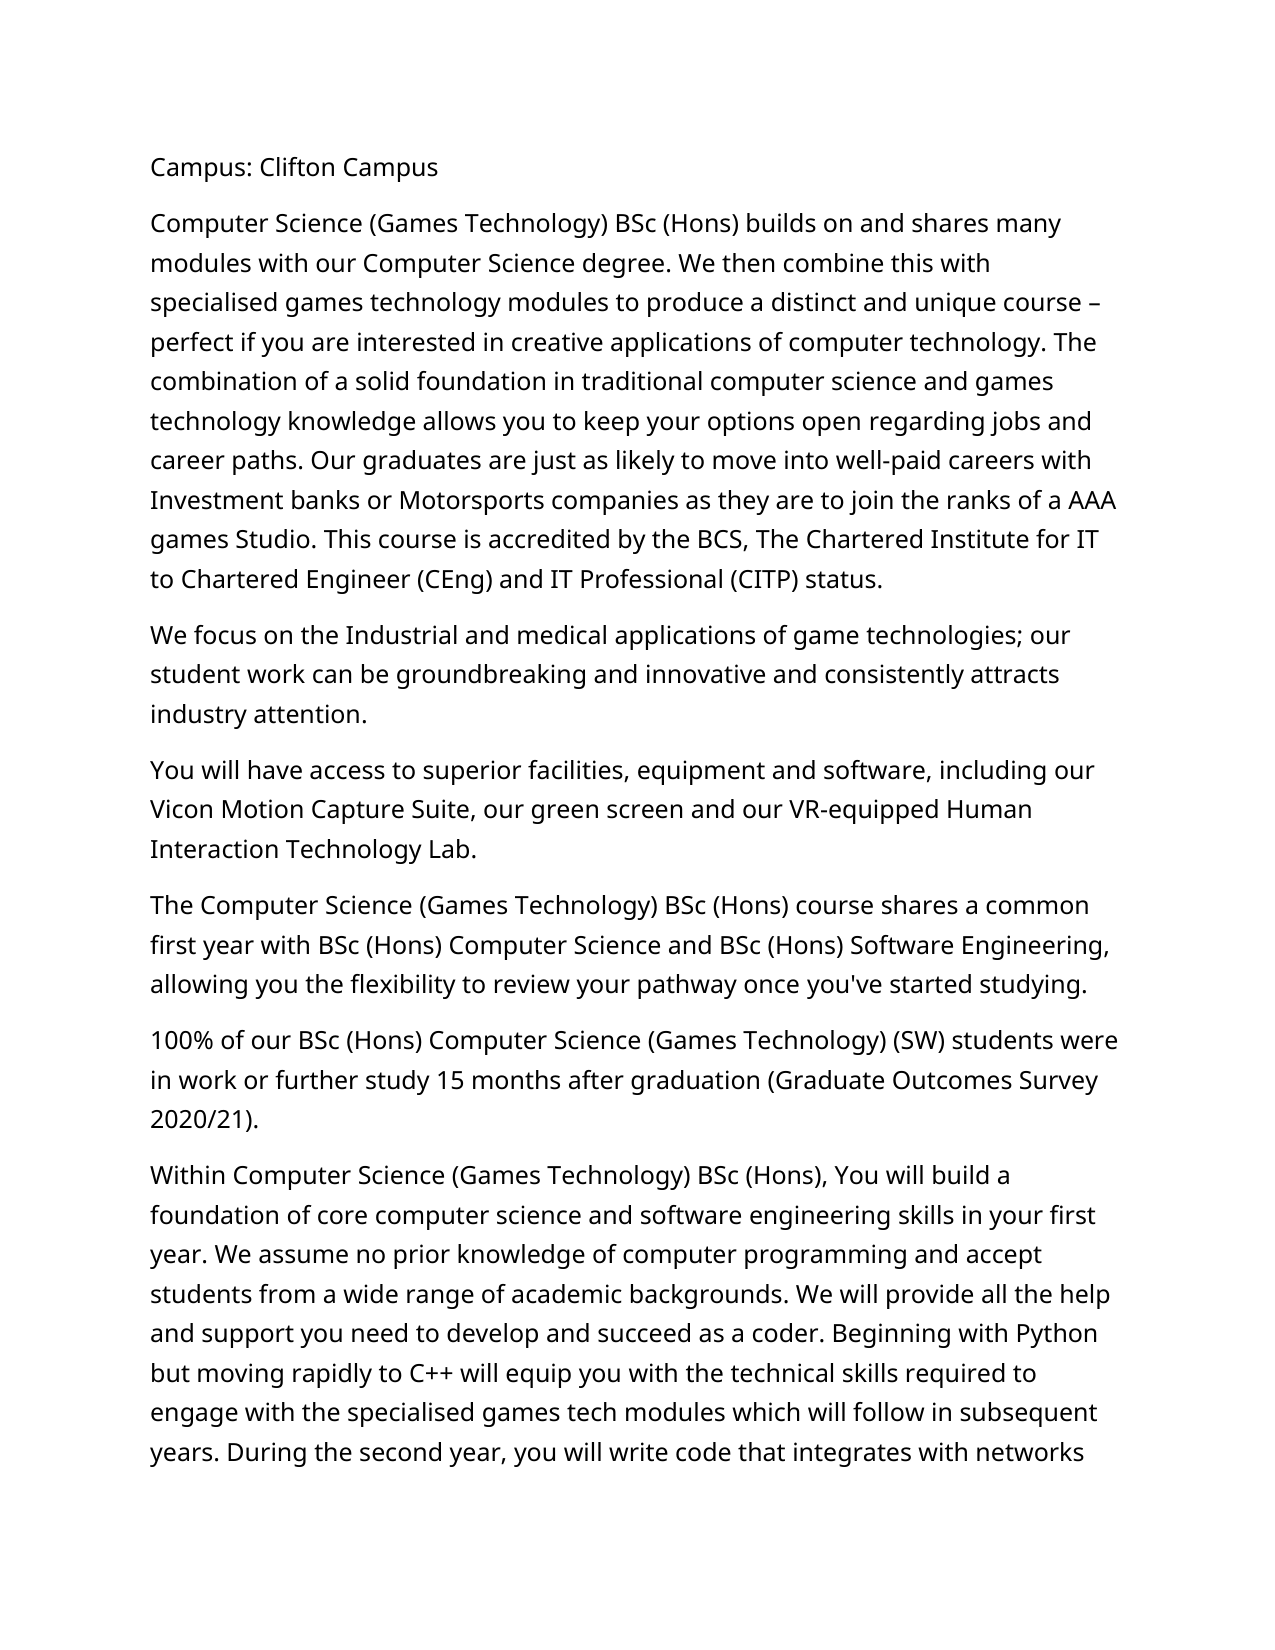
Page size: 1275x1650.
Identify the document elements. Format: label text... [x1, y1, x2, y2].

text The Computer Science (Games Technology) BSc (Hons) course shares a common first year with BSc (Hons) Computer Science and BSc (Hons) Software Engineering, allowing you the flexibility to review your pathway once you've started studying. [150, 888, 1125, 1001]
text We focus on the Industrial and medical applications of game technologies; our student work can be groundbreaking and innovative and consistently attracts industry attention. [150, 618, 1125, 731]
text 100% of our BSc (Hons) Computer Science (Games Technology) (SW) students were in work or further study 15 months after graduation (Graduate Outcomes Survey 2020/21). [150, 1023, 1125, 1136]
text You will have access to superior facilities, equipment and software, including our Vicon Motion Capture Suite, our green screen and our VR-equipped Human Interaction Technology Lab. [150, 753, 1125, 866]
text Campus: Clifton Campus [150, 150, 1125, 184]
